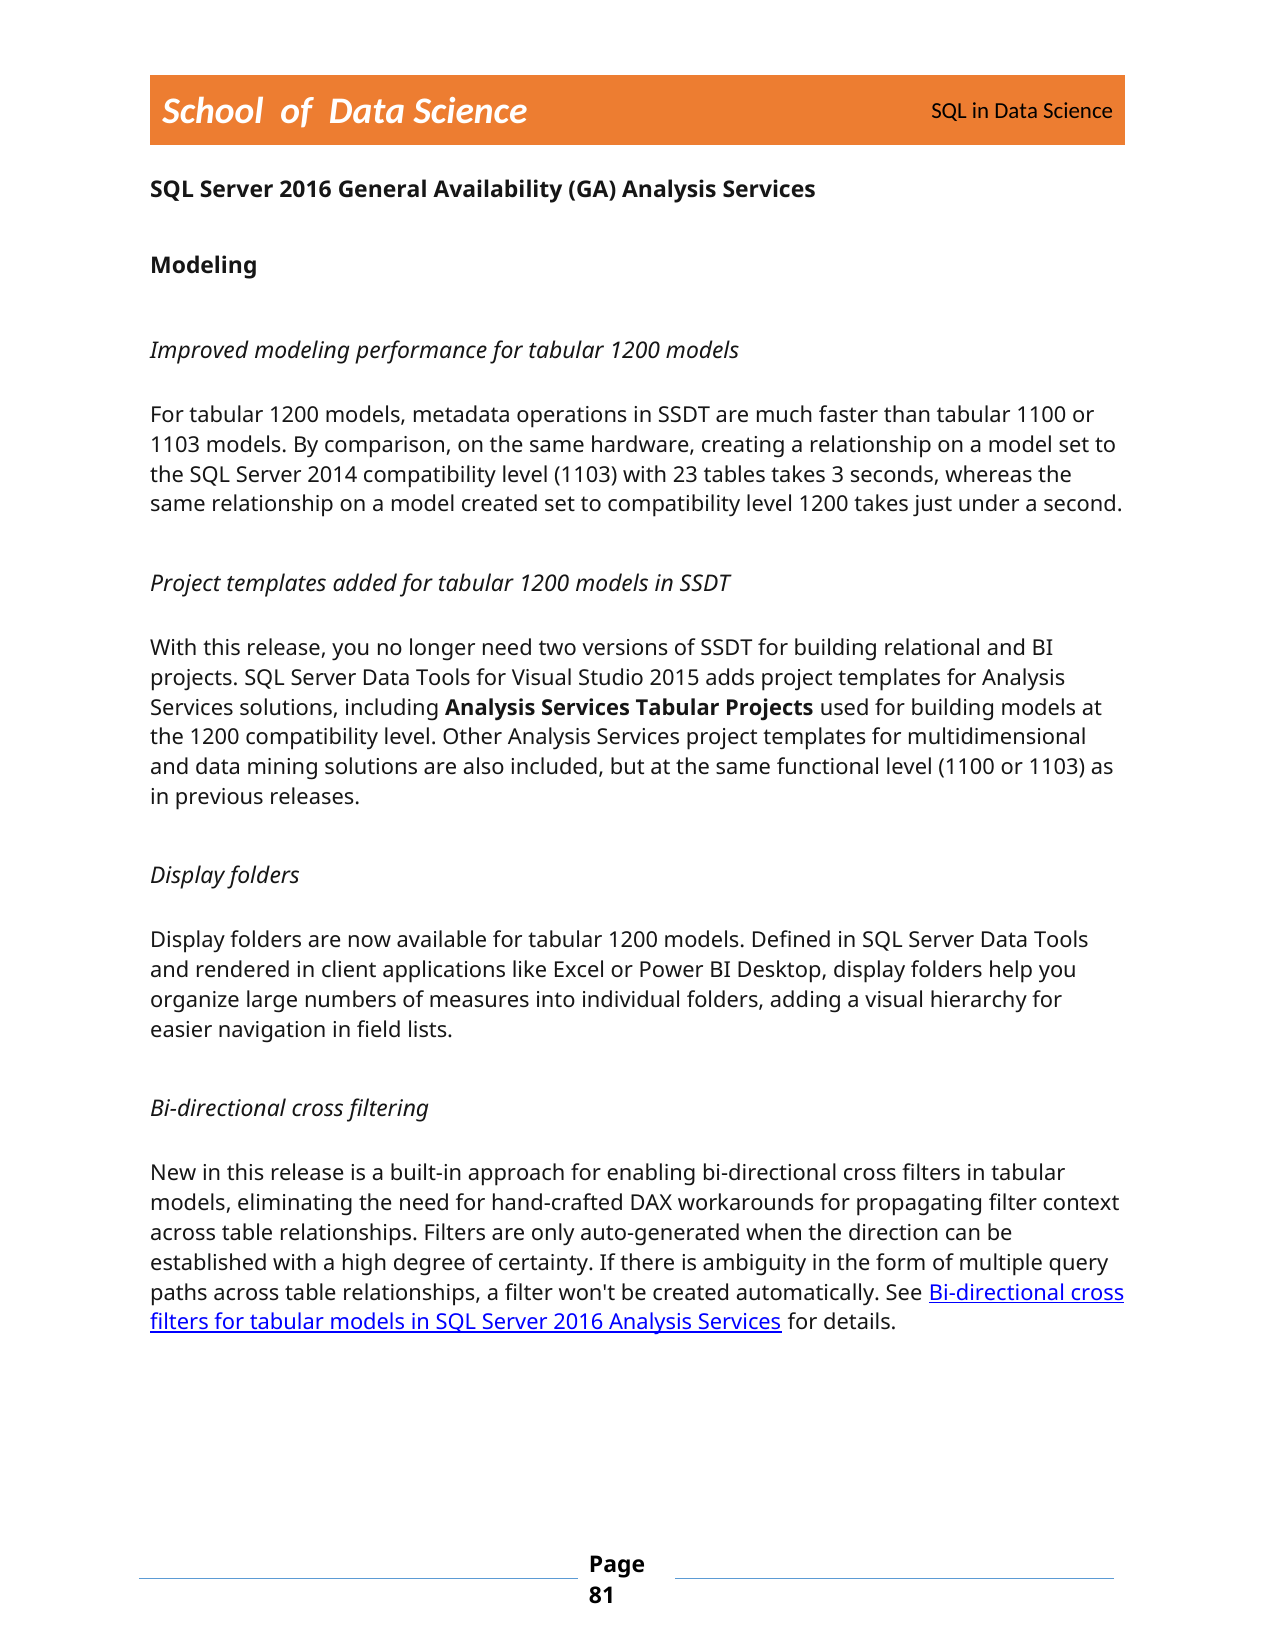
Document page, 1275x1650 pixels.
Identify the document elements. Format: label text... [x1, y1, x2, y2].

subtitle Improved modeling performance for tabular 1200 models [150, 334, 1125, 365]
text Display folders are now available for tabular 1200 models. Defined in SQL Server Data Tools and rendered in client applications like Excel or Power BI Desktop, display folders help you organize large numbers of measures into individual folders, adding a visual hierarchy for easier navigation in field lists. [150, 924, 1125, 1043]
text With this release, you no longer need two versions of SSDT for building relational and BI projects. SQL Server Data Tools for Visual Studio 2015 adds project templates for Analysis Services solutions, including Analysis Services Tabular Projects used for building models at the 1200 compatibility level. Other Analysis Services project templates for multidimensional and data mining solutions are also included, but at the same functional level (1100 or 1103) as in previous releases. [150, 632, 1125, 811]
subtitle Modeling [150, 249, 1125, 281]
text For tabular 1200 models, metadata operations in SSDT are much faster than tabular 1100 or 1103 models. By comparison, on the same hardware, creating a relationship on a model set to the SQL Server 2014 compatibility level (1103) with 23 tables takes 3 seconds, whereas the same relationship on a model created set to compatibility level 1200 takes just under a second. [150, 399, 1125, 518]
text New in this release is a built-in approach for enabling bi-directional cross filters in tabular models, eliminating the need for hand-crafted DAX workarounds for propagating filter context across table relationships. Filters are only auto-generated when the direction can be established with a high degree of certainty. If there is ambiguity in the form of multiple query paths across table relationships, a filter won't be created automatically. See Bi-directional cross filters for tabular models in SQL Server 2016 Analysis Services for details. [150, 1157, 1125, 1336]
subtitle Display folders [150, 859, 1125, 891]
subtitle Project templates added for tabular 1200 models in SSDT [150, 567, 1125, 598]
subtitle Bi-directional cross filtering [150, 1092, 1125, 1123]
subtitle SQL Server 2016 General Availability (GA) Analysis Services [150, 173, 1125, 204]
